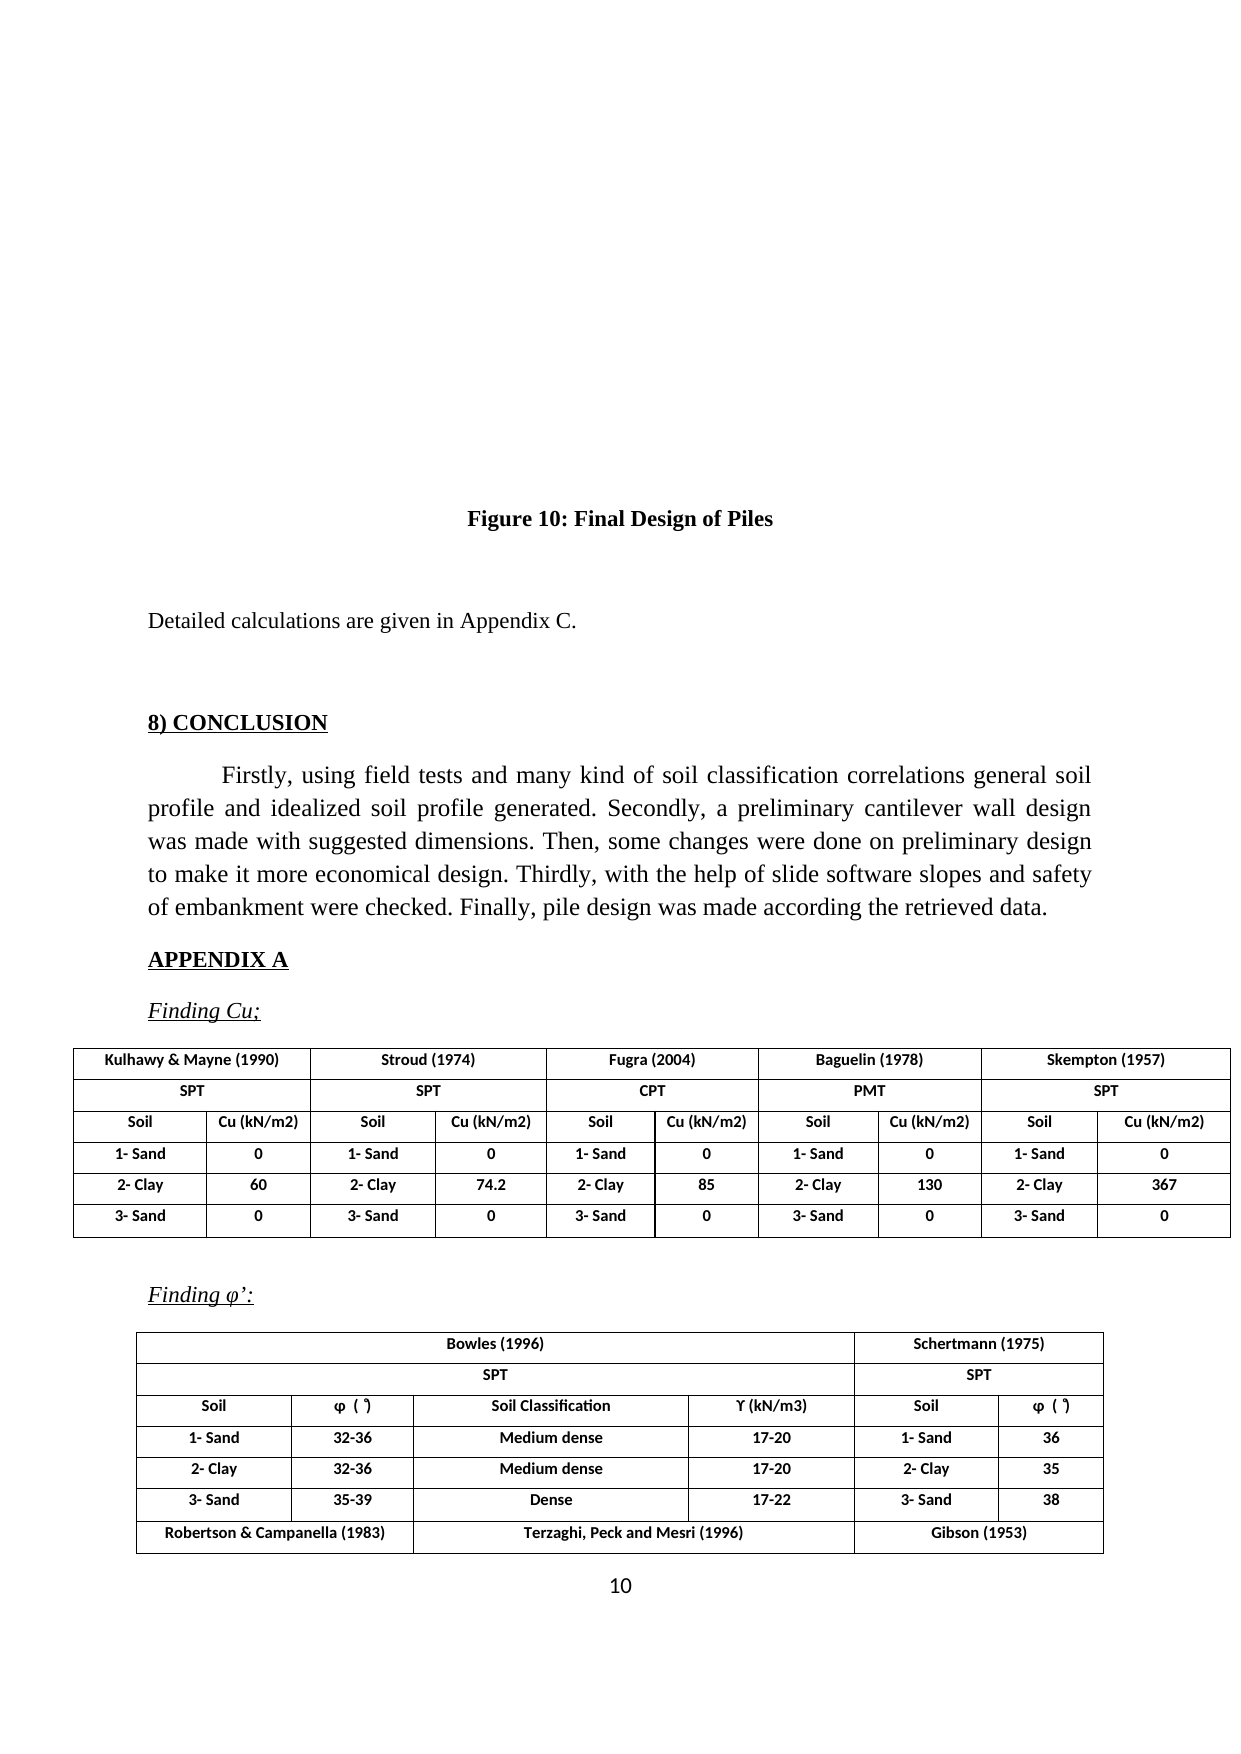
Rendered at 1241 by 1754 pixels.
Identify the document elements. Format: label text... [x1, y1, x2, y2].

table_cell Cu (kN/m2) [207, 1112, 310, 1142]
table_header Skempton (1957) [982, 1049, 1230, 1079]
table_cell 1- Sand [759, 1143, 878, 1173]
text Finding φ’: [148, 1281, 1093, 1307]
table_cell 0 [1098, 1205, 1230, 1237]
table_header Kulhawy & Mayne (1990) [74, 1049, 310, 1079]
table_cell 60 [207, 1174, 310, 1204]
table_cell 0 [879, 1205, 981, 1237]
table_cell Dense [414, 1489, 688, 1521]
table_cell 1- Sand [311, 1143, 435, 1173]
table_cell SPT [855, 1364, 1103, 1394]
text Detailed calculations are given in Appendix C. [148, 607, 1093, 633]
table_cell 1- Sand [855, 1427, 998, 1457]
table_cell 32-36 [292, 1458, 413, 1488]
table_cell φ ( ͦ) [292, 1396, 413, 1426]
text Figure 10: Final Design of Piles [148, 505, 1093, 531]
table_cell 35 [999, 1458, 1103, 1488]
table_cell PMT [759, 1080, 981, 1111]
table_cell SPT [74, 1080, 310, 1111]
table_cell 367 [1098, 1174, 1230, 1204]
table_cell Soil [74, 1112, 206, 1142]
table_cell Soil Classification [414, 1396, 688, 1426]
table_cell 35-39 [292, 1489, 413, 1521]
table_cell 17-20 [689, 1427, 854, 1457]
table_cell Cu (kN/m2) [1098, 1112, 1230, 1142]
table_cell Soil [137, 1396, 291, 1426]
table_cell 2- Clay [137, 1458, 291, 1488]
table_cell 2- Clay [759, 1174, 878, 1204]
table_cell 0 [656, 1205, 758, 1237]
table_cell φ ( ͦ) [999, 1396, 1103, 1426]
table_cell Soil [547, 1112, 654, 1142]
table_cell 3- Sand [982, 1205, 1097, 1237]
text 8) CONCLUSION [148, 709, 1093, 735]
table_cell Soil [759, 1112, 878, 1142]
text Finding Cu; [148, 997, 1093, 1023]
table_cell Soil [311, 1112, 435, 1142]
table_cell 3- Sand [759, 1205, 878, 1237]
table_cell ϒ (kN/m3) [689, 1396, 854, 1426]
table_cell Cu (kN/m2) [879, 1112, 981, 1142]
table_cell Medium dense [414, 1427, 688, 1457]
table_cell 2- Clay [311, 1174, 435, 1204]
table_header Stroud (1974) [311, 1049, 546, 1079]
table_cell 3- Sand [311, 1205, 435, 1237]
table_cell 1- Sand [547, 1143, 654, 1173]
table_cell 2- Clay [982, 1174, 1097, 1204]
table_cell 3- Sand [137, 1489, 291, 1521]
table_cell 0 [436, 1205, 546, 1237]
table_cell SPT [137, 1364, 854, 1394]
table_cell 85 [656, 1174, 758, 1204]
table_cell 1- Sand [74, 1143, 206, 1173]
table_header Schertmann (1975) [855, 1333, 1103, 1363]
table_cell SPT [982, 1080, 1230, 1111]
text APPENDIX A [148, 946, 1093, 972]
table_cell 2- Clay [855, 1458, 998, 1488]
table_cell SPT [311, 1080, 546, 1111]
table_cell 74.2 [436, 1174, 546, 1204]
table_cell 32-36 [292, 1427, 413, 1457]
table_cell Terzaghi, Peck and Mesri (1996) [414, 1522, 854, 1552]
table_cell 0 [207, 1205, 310, 1237]
table_cell 3- Sand [74, 1205, 206, 1237]
table_cell 0 [1098, 1143, 1230, 1173]
table_cell Robertson & Campanella (1983) [137, 1522, 413, 1552]
table_cell 0 [207, 1143, 310, 1173]
table_cell Medium dense [414, 1458, 688, 1488]
table_cell 36 [999, 1427, 1103, 1457]
table_cell 2- Clay [547, 1174, 654, 1204]
table_cell 3- Sand [547, 1205, 654, 1237]
table_cell 3- Sand [855, 1489, 998, 1521]
table_cell Gibson (1953) [855, 1522, 1103, 1552]
table_cell 0 [436, 1143, 546, 1173]
table_cell 0 [879, 1143, 981, 1173]
table_cell Soil [982, 1112, 1097, 1142]
table_cell 130 [879, 1174, 981, 1204]
text Firstly, using field tests and many kind of soil classification correlations general soil profile and idealized soil profile generated. Secondly, a preliminary cantilever wall design was made with suggested dimensions. Then, some changes were done on preliminary design to make it more economical design. Thirdly, with the help of slide software slopes and safety of embankment were checked. Finally, pile design was made according the retrieved data. [148, 760, 1093, 921]
table_cell Cu (kN/m2) [656, 1112, 758, 1142]
table_header Fugra (2004) [547, 1049, 758, 1079]
table_header Baguelin (1978) [759, 1049, 981, 1079]
table_cell 1- Sand [982, 1143, 1097, 1173]
table_header Bowles (1996) [137, 1333, 854, 1363]
table_cell 17-20 [689, 1458, 854, 1488]
table_cell 2- Clay [74, 1174, 206, 1204]
table_cell 38 [999, 1489, 1103, 1521]
table_cell Soil [855, 1396, 998, 1426]
table_cell CPT [547, 1080, 758, 1111]
table_cell 0 [656, 1143, 758, 1173]
table_cell 17-22 [689, 1489, 854, 1521]
table_cell 1- Sand [137, 1427, 291, 1457]
table_cell Cu (kN/m2) [436, 1112, 546, 1142]
